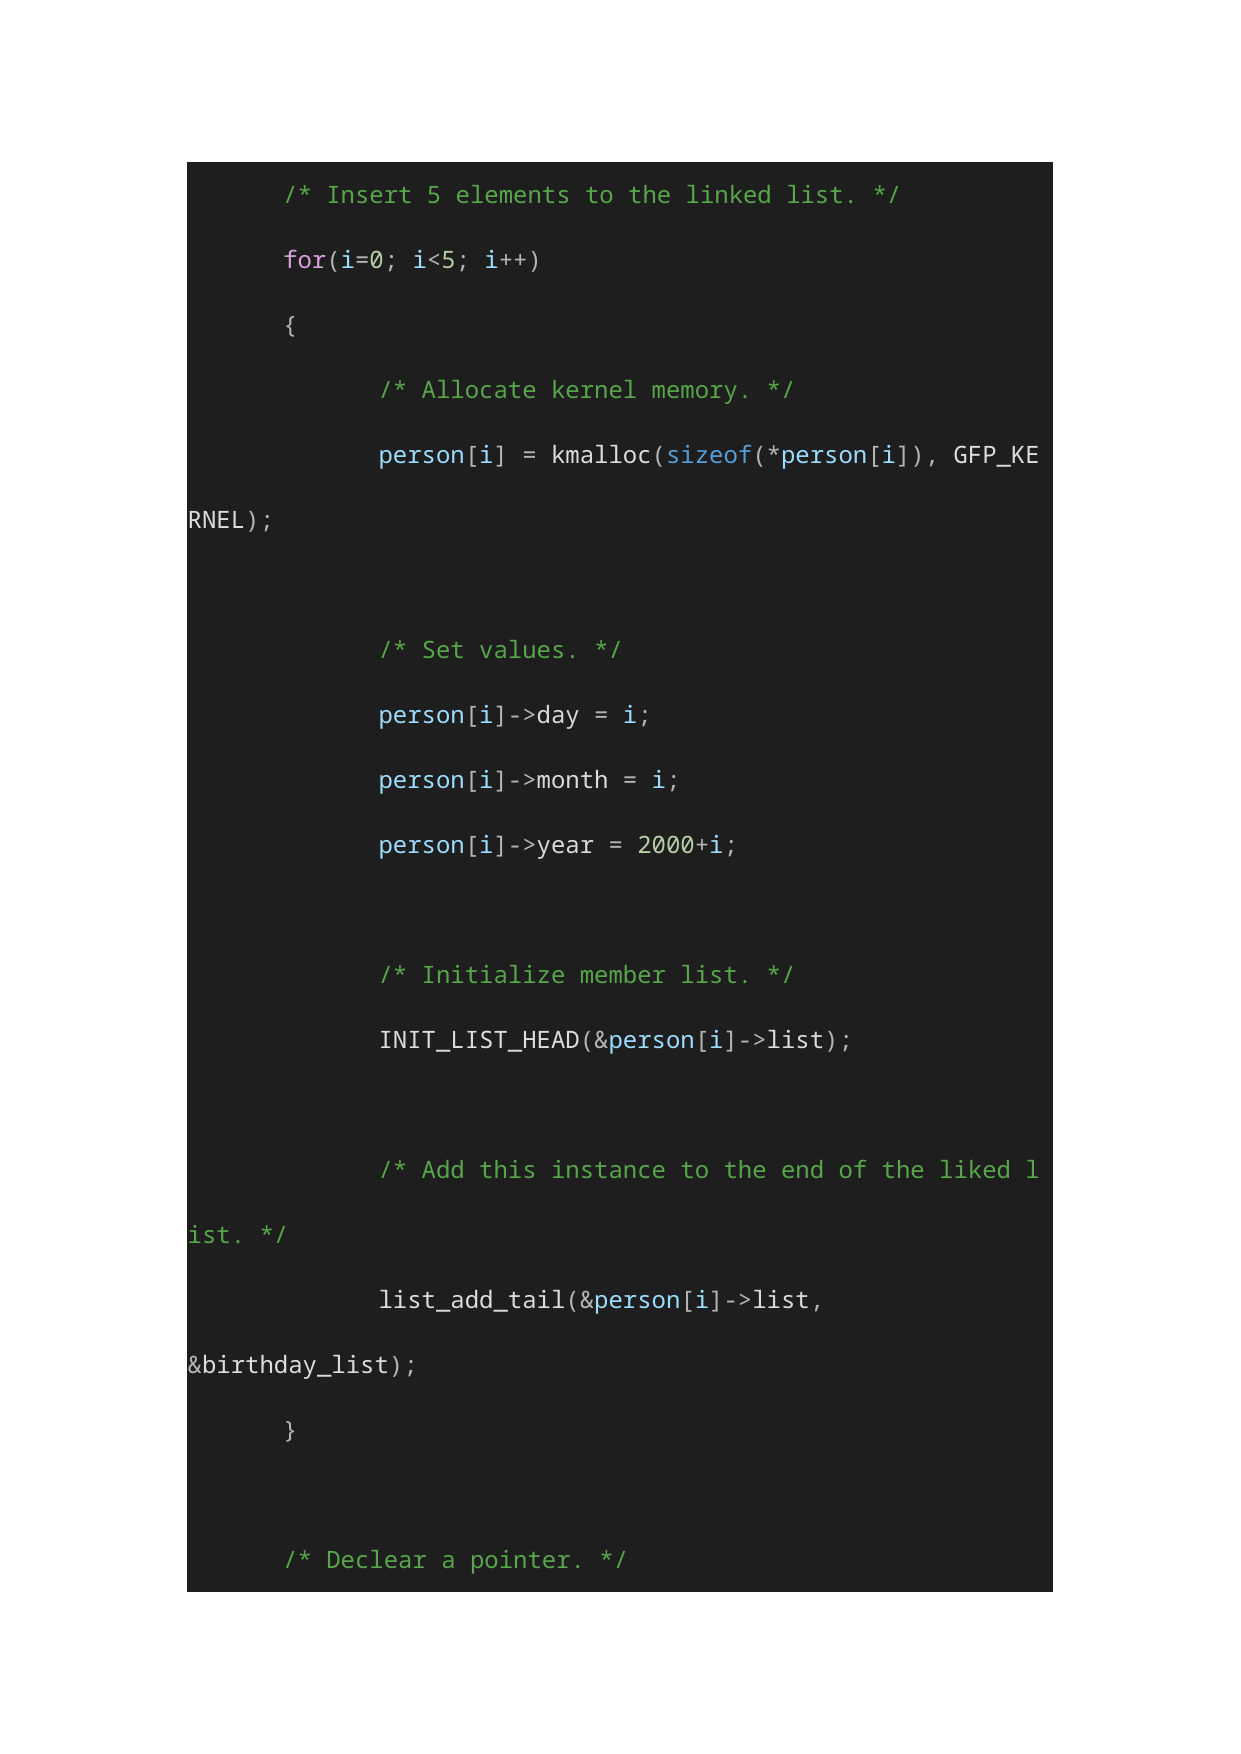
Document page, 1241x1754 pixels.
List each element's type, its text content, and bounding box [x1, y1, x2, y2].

text /* Insert 5 elements to the linked list. */ [187, 162, 1053, 227]
text { [187, 292, 1053, 357]
text /* Set values. */ [187, 617, 1053, 682]
text /* Allocate kernel memory. */ [187, 357, 1053, 422]
text /* Declear a pointer. */ [187, 1527, 1053, 1592]
text } [187, 1397, 1053, 1462]
text person[i] = kmalloc(sizeof(*person[i]), GFP_KERNEL); [187, 422, 1053, 552]
text INIT_LIST_HEAD(&person[i]->list); [187, 1007, 1053, 1072]
text /* Add this instance to the end of the liked list. */ [187, 1137, 1053, 1267]
text /* Initialize member list. */ [187, 942, 1053, 1007]
text for(i=0; i<5; i++) [187, 227, 1053, 292]
text person[i]->year = 2000+i; [187, 812, 1053, 877]
text person[i]->month = i; [187, 747, 1053, 812]
text list_add_tail(&person[i]->list, &birthday_list); [187, 1267, 1053, 1397]
text person[i]->day = i; [187, 682, 1053, 747]
